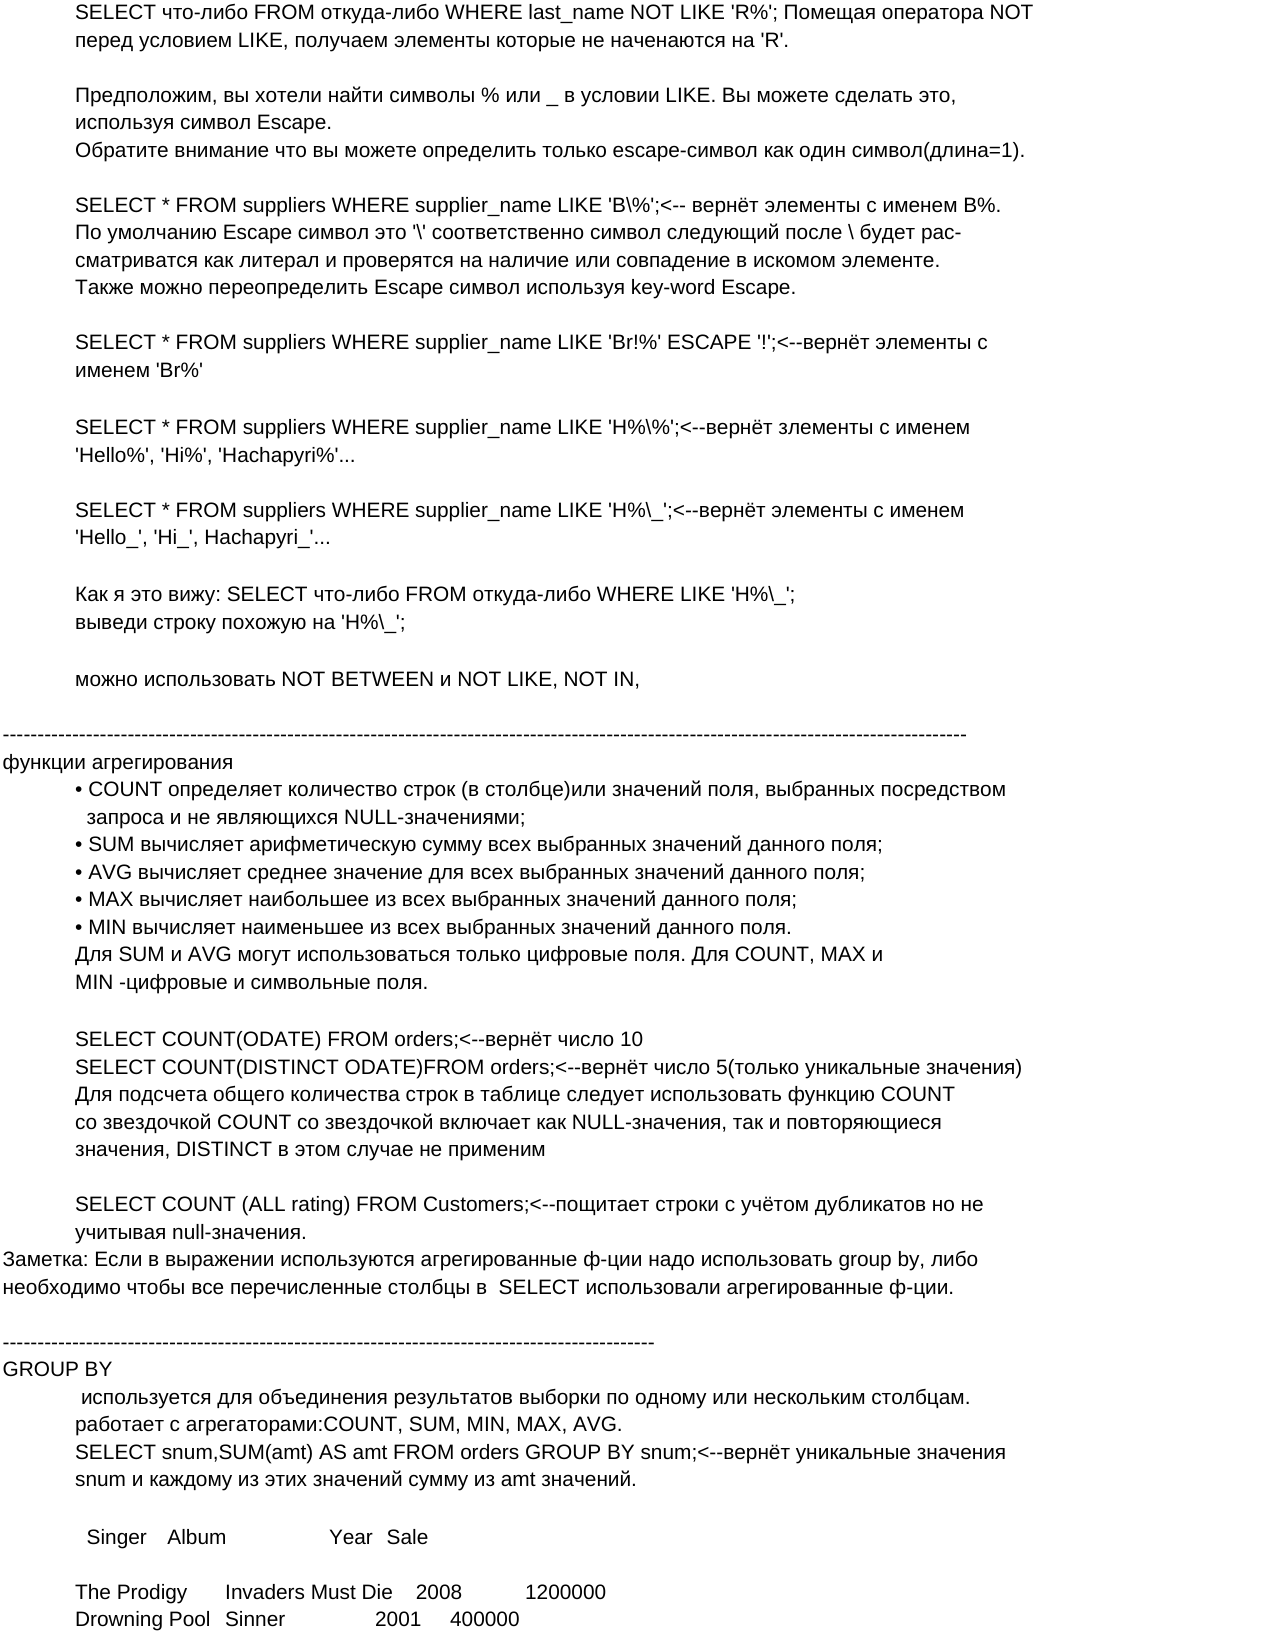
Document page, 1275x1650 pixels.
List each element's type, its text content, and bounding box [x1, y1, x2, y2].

text используется для объединения результатов выборки по одному или нескольким столбцам. [2, 1384, 1275, 1408]
text SELECT COUNT (ALL rating) FROM Customers;<--пощитает строки с учётом дубликатов но не [2, 1192, 1275, 1216]
text SELECT COUNT(ODATE) FROM orders;<--вернёт число 10 [2, 1027, 1275, 1051]
text • COUNT определяет количество строк (в столбце)или значений поля, выбранных посредством [2, 777, 1275, 801]
text значения, DISTINCT в этом случае не применим [2, 1137, 1275, 1161]
text 'Hello_', 'Hi_', Hachapyri_'... [2, 525, 1275, 549]
text выведи строку похожую на 'H%\_'; [2, 610, 1275, 634]
text SELECT * FROM suppliers WHERE supplier_name LIKE 'Br!%' ESCAPE '!';<--вернёт элементы с [2, 330, 1275, 354]
text Как я это вижу: SELECT что-либо FROM откуда-либо WHERE LIKE 'H%\_'; [2, 582, 1275, 606]
text Для SUM и AVG могут использоваться только цифровые поля. Для COUNT, МАХ и [2, 942, 1275, 966]
text со звездочкой COUNT со звездочкой включает как NULL-значения, так и повторяющиеся [2, 1109, 1275, 1133]
text перед условием LIKE, получаем элементы которые не наченаются на 'R'. [2, 27, 1275, 51]
text сматриватся как литерал и проверятся на наличие или совпадение в искомом элементе. [2, 247, 1275, 271]
text можно использовать NOT BETWEEN и NOT LIKE, NOT IN, [2, 667, 1275, 691]
text Singer Album Year Sale [2, 1524, 1275, 1548]
text SELECT что-либо FROM откуда-либо WHERE last_name NOT LIKE 'R%'; Помещая оператора NOT [2, 0, 1275, 24]
text запроса и не являющихся NULL-значениями; [2, 805, 1275, 829]
text MIN -циф­ровые и символьные поля. [2, 970, 1275, 994]
text SELECT COUNT(DISTINCT ODATE)FROM orders;<--вернёт число 5(только уникальные значения) [2, 1054, 1275, 1078]
text SELECT * FROM suppliers WHERE supplier_name LIKE 'H%\_';<--вернёт элементы с именем [2, 497, 1275, 521]
text 'Hello%', 'Hi%', 'Hachapyri%'... [2, 442, 1275, 466]
text Также можно переопределить Escape символ используя key-word Escape. [2, 275, 1275, 299]
text SELECT snum,SUM(amt) AS amt FROM orders GROUP BY snum;<--вернёт уникальные значения [2, 1439, 1275, 1463]
text Заметка: Если в выражении используются агрегированные ф-ции надо использовать group by, либо [2, 1247, 1275, 1271]
text ---------------------------------------------------------------------------------------------- [2, 1329, 1275, 1353]
text функции агрегирования [2, 750, 1275, 774]
text SELECT * FROM suppliers WHERE supplier_name LIKE 'B\%';<-- вернёт элементы с именем B%. [2, 192, 1275, 216]
text необходимо чтобы все перечисленные столбцы в SELECT использовали агрегированные ф-ции. [2, 1274, 1275, 1298]
text По умолчанию Escape символ это '\' соответственно символ следующий после \ будет рас- [2, 220, 1275, 244]
text • MIN вычисляет наименьшее из всех выбранных значений данного поля. [2, 915, 1275, 939]
text Предположим, вы хотели найти символы % или _ в условии LIKE. Вы можете сделать это, [2, 82, 1275, 106]
text • АVG вычисляет среднее значение для всех выбранных значений данного поля; [2, 860, 1275, 884]
text SELECT * FROM suppliers WHERE supplier_name LIKE 'H%\%';<--вернёт злементы с именем [2, 415, 1275, 439]
text учитывая null-значения. [2, 1219, 1275, 1243]
text именем 'Br%' [2, 357, 1275, 381]
text Drowning Pool Sinner 2001 400000 [2, 1607, 1275, 1631]
text работает с агрегаторами:COUNT, SUM, MIN, MAX, AVG. [2, 1412, 1275, 1436]
text ------------------------------------------------------------------------------------------------------------------------------------------- [2, 722, 1275, 746]
text snum и каждому из этих значений сумму из amt значений. [2, 1467, 1275, 1491]
text используя символ Escape. [2, 110, 1275, 134]
text • SUM вычисляет арифметическую сумму всех выбранных значений данного поля; [2, 832, 1275, 856]
text Обратите внимание что вы можете определить только escape-символ как один символ(длина=1). [2, 137, 1275, 161]
text Для подсчета об­щего количества строк в таблице следует использовать функцию COUNT [2, 1082, 1275, 1106]
text GROUP BY [2, 1357, 1275, 1381]
text • МАХ вычисляет наибольшее из всех выбранных значений данного поля; [2, 887, 1275, 911]
text The Prodigy Invaders Must Die 2008 1200000 [2, 1579, 1275, 1603]
